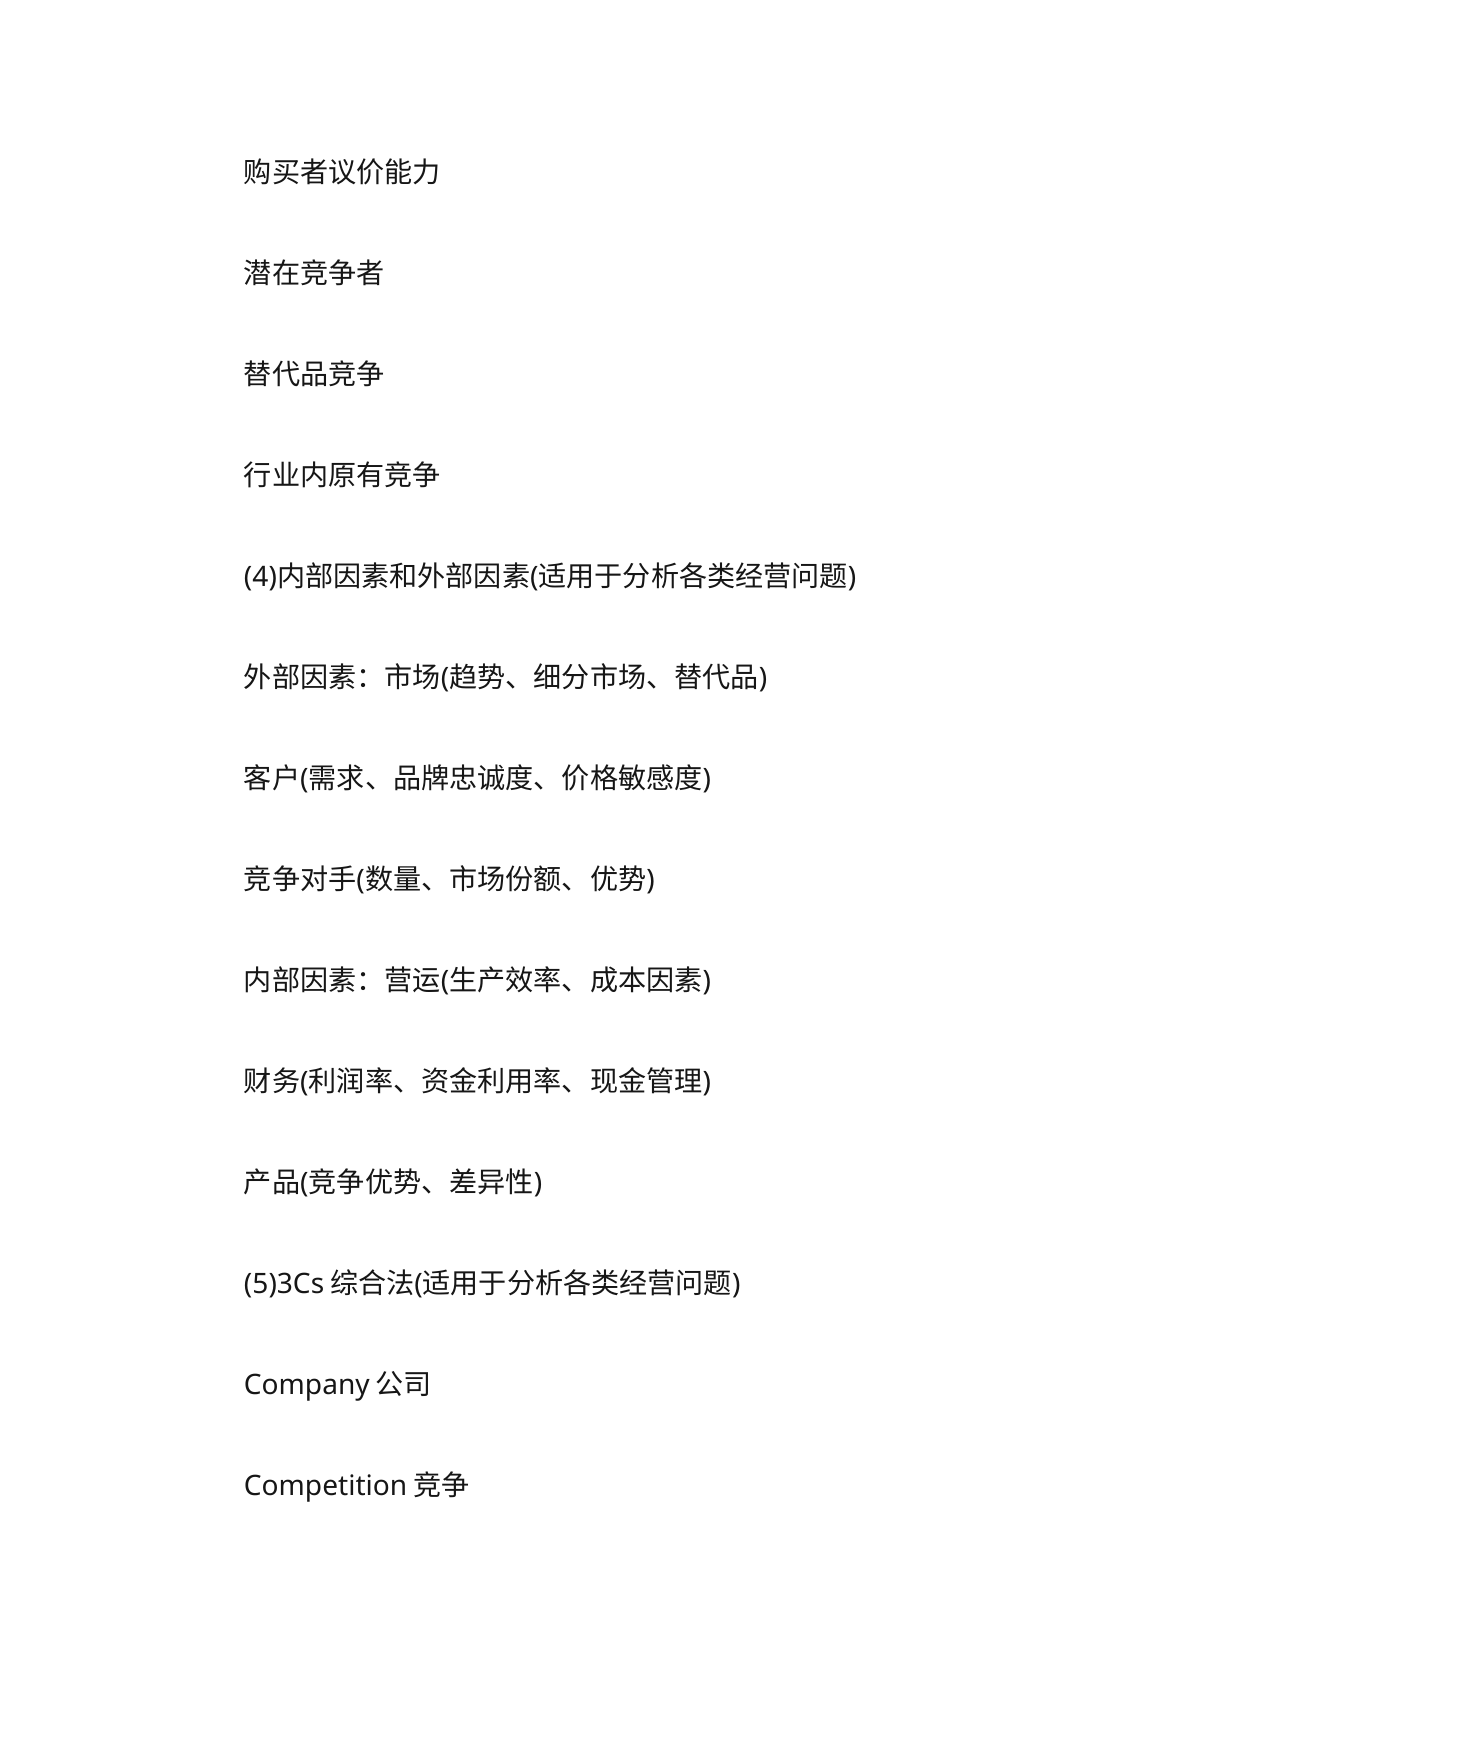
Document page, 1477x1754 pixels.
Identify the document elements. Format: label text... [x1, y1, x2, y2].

text 购买者议价能力 [187, 150, 1289, 191]
text 潜在竞争者 [187, 251, 1289, 292]
text Company公司 [187, 1362, 1289, 1403]
text 竞争对手(数量、市场份额、优势) [187, 857, 1289, 898]
text (4)内部因素和外部因素(适用于分析各类经营问题) [187, 554, 1289, 594]
text 内部因素：营运(生产效率、成本因素) [187, 958, 1289, 999]
text 客户(需求、品牌忠诚度、价格敏感度) [187, 756, 1289, 797]
text (5)3Cs综合法(适用于分析各类经营问题) [187, 1261, 1289, 1302]
text 财务(利润率、资金利用率、现金管理) [187, 1059, 1289, 1100]
text 行业内原有竞争 [187, 453, 1289, 493]
text 替代品竞争 [187, 352, 1289, 393]
text Competition竞争 [187, 1463, 1289, 1504]
text 外部因素：市场(趋势、细分市场、替代品) [187, 655, 1289, 696]
text 产品(竞争优势、差异性) [187, 1160, 1289, 1201]
